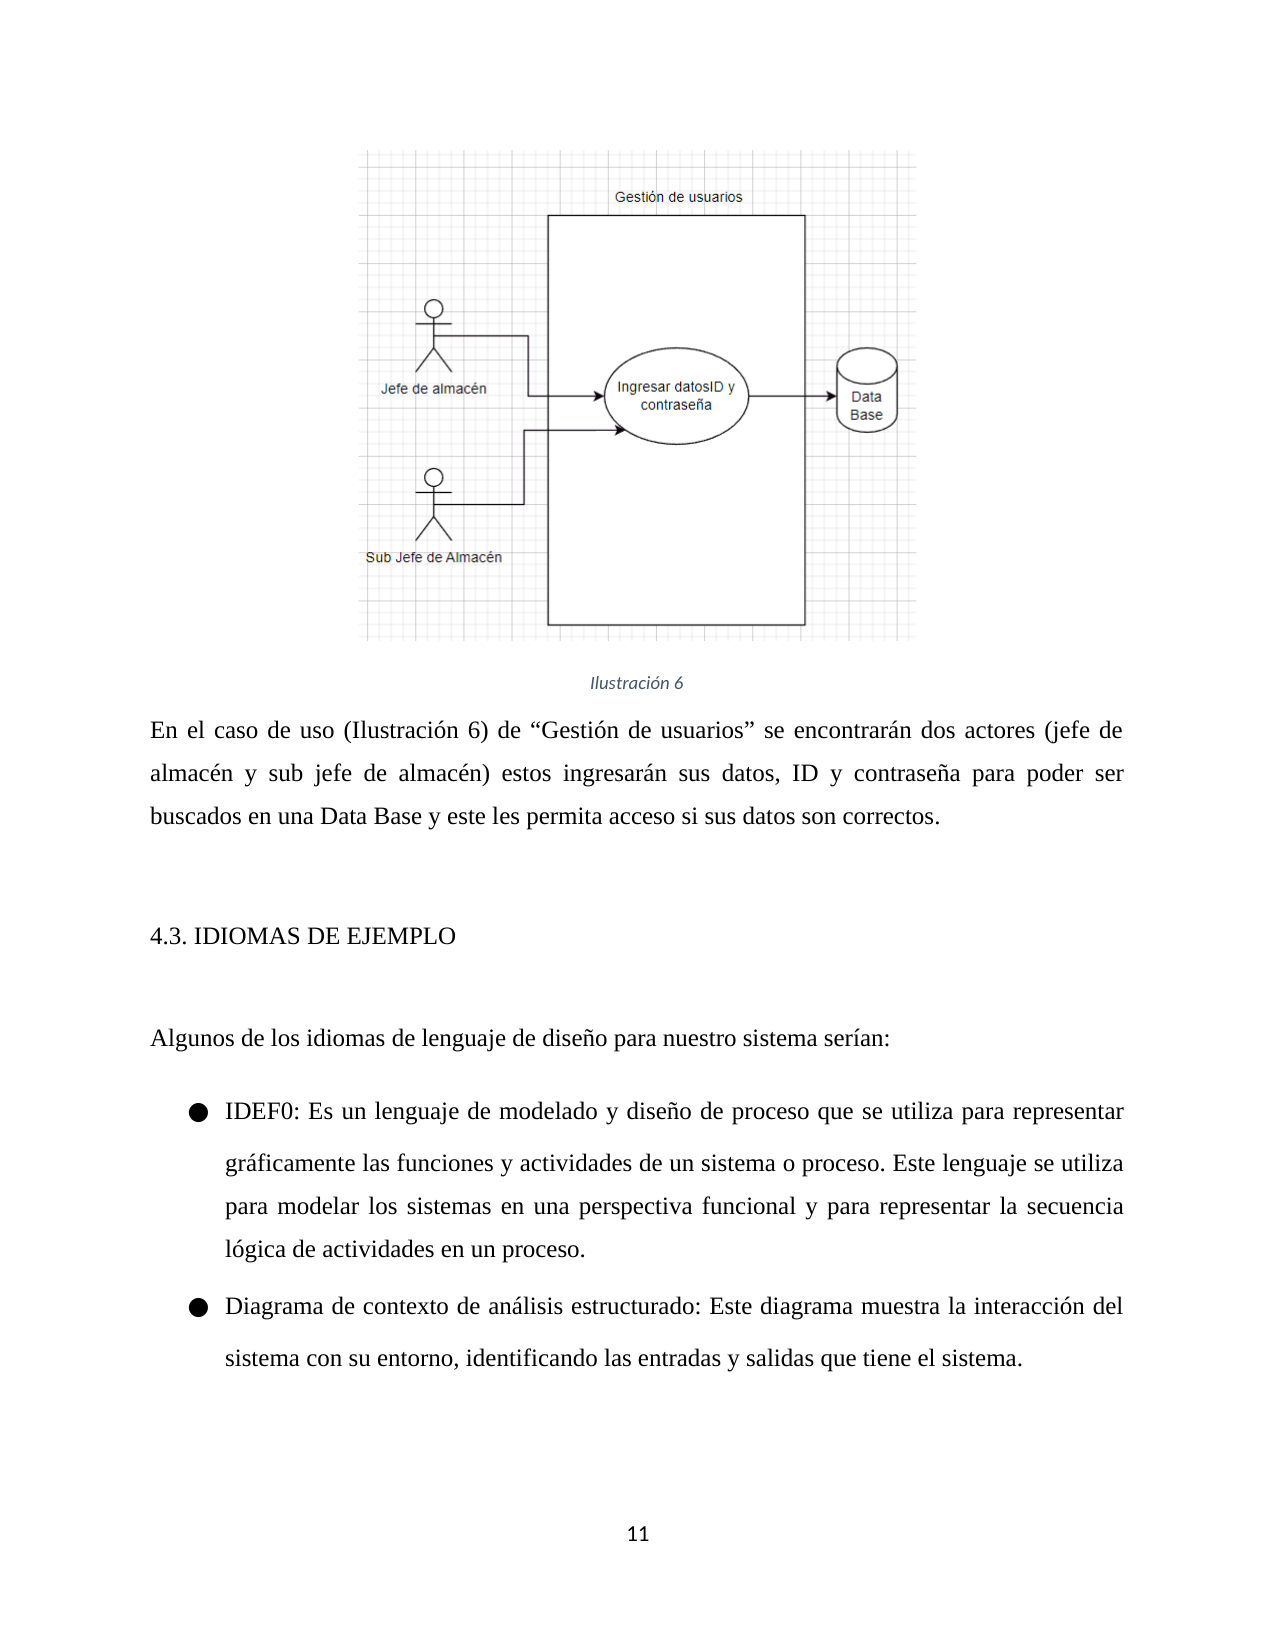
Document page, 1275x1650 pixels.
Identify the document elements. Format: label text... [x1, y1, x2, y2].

subtitle 4.3. IDIOMAS DE EJEMPLO [150, 921, 1125, 949]
text En el caso de uso (Ilustración 6) de “Gestión de usuarios” se encontrarán dos actores (jefe de almacén y sub jefe de almacén) estos ingresarán sus datos, ID y contraseña para poder ser buscados en una Data Base y este les permita acceso si sus datos son correctos. [150, 715, 1125, 830]
list IDEF0: Es un lenguaje de modelado y diseño de proceso que se utiliza para representar gráficamente las funciones y actividades de un sistema o proceso. Este lenguaje se utiliza para modelar los sistemas en una perspectiva funcional y para representar la secuencia lógica de actividades en un proceso. [187, 1082, 1125, 1263]
picture [358, 150, 917, 641]
text Algunos de los idiomas de lenguaje de diseño para nuestro sistema serían: [150, 1023, 1125, 1051]
list Diagrama de contexto de análisis estructurado: Este diagrama muestra la interacción del sistema con su entorno, identificando las entradas y salidas que tiene el sistema. [187, 1277, 1125, 1372]
text Ilustración 6 [150, 671, 1125, 694]
